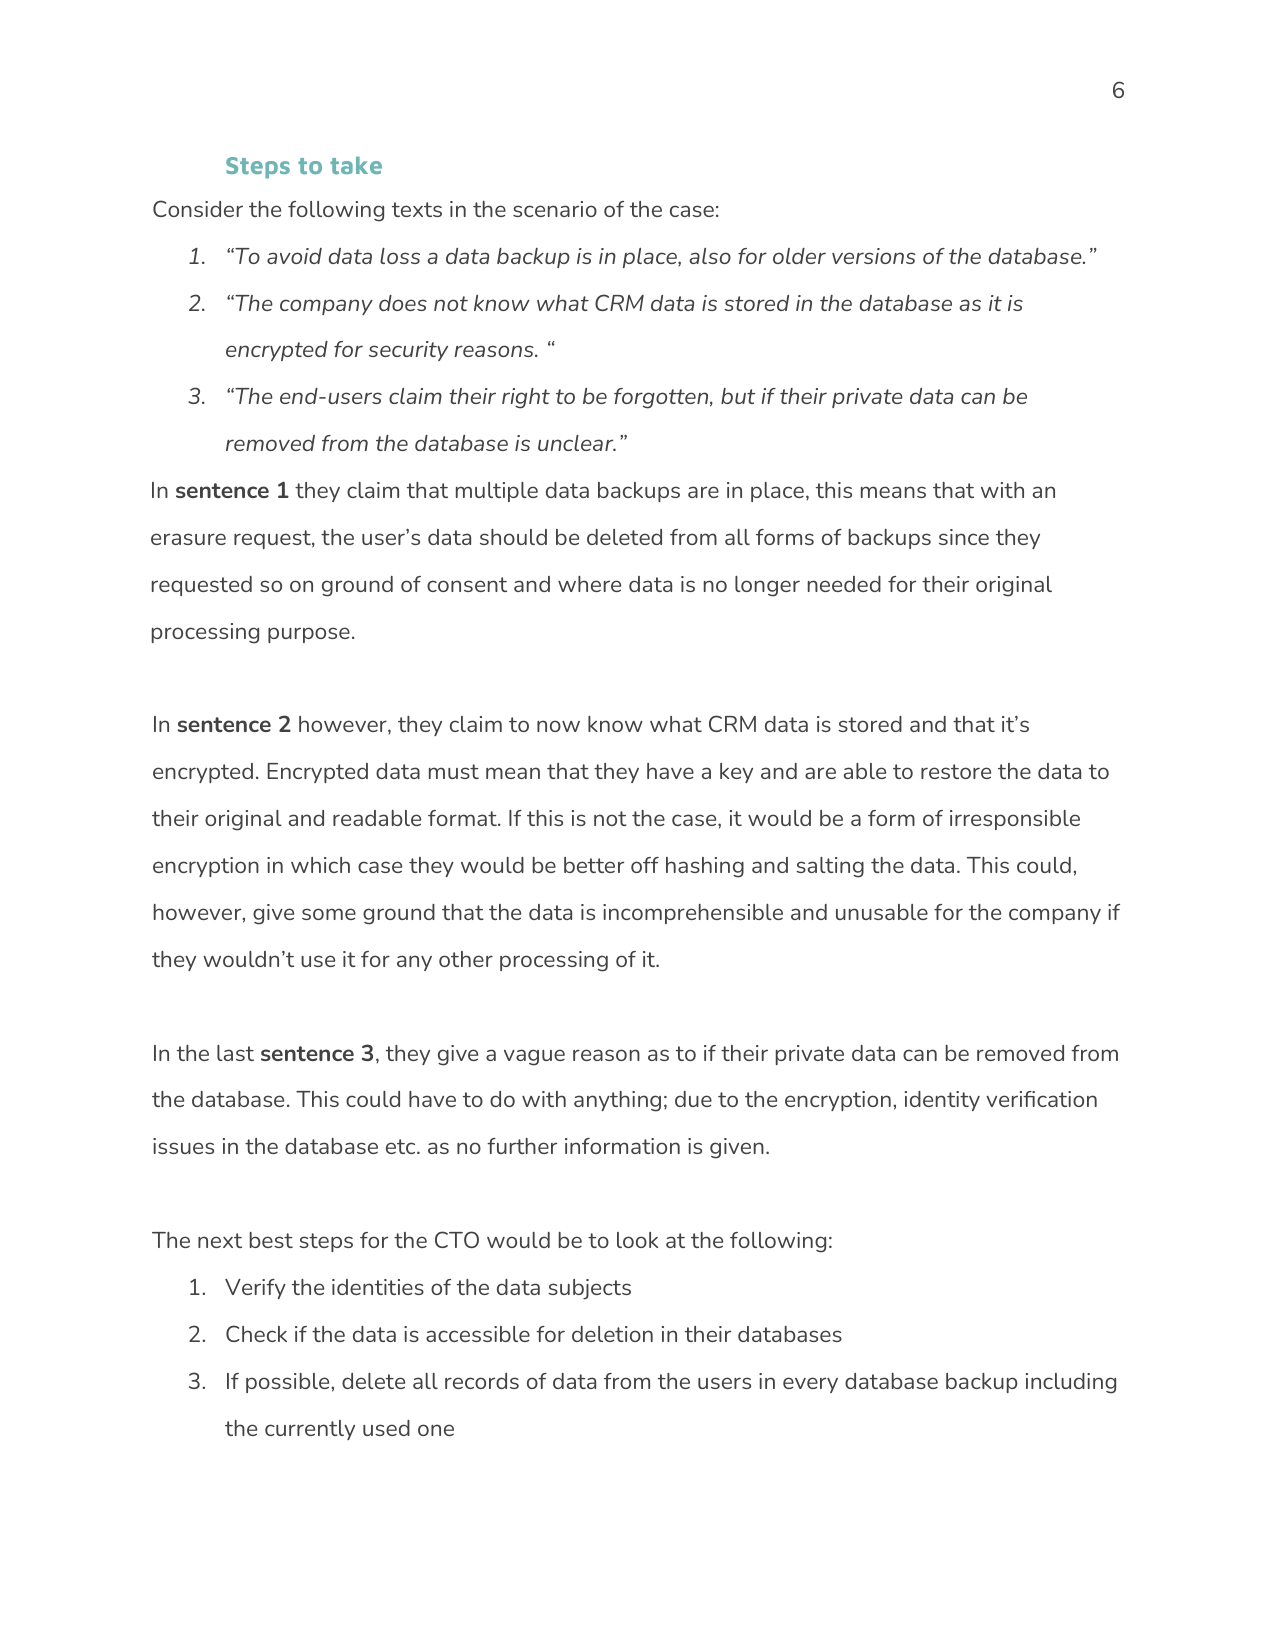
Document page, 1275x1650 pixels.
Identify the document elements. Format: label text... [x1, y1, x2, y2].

text The next best steps for the CTO would be to look at the following: [152, 1225, 1125, 1257]
text In sentence 1 they claim that multiple data backups are in place, this means that with an erasure request, the user’s data should be deleted from all forms of backups since they requested so on ground of consent and where data is no longer needed for their original processing purpose. [150, 475, 1125, 694]
list “The end-users claim their right to be forgotten, but if their private data can be removed from the database is unclear.” [187, 382, 1125, 460]
text In sentence 2 however, they claim to now know what CRM data is stored and that it’s encrypted. Encrypted data must mean that they have a key and are able to restore the data to their original and readable format. If this is not the case, it would be a form of irresponsible encryption in which case they would be better off hashing and salting the data. This could, however, give some ground that the data is incomprehensible and unusable for the company if they wouldn’t use it for any other processing of it. In the last sentence 3, they give a vague reason as to if their private data can be removed from the database. This could have to do with anything; due to the encryption, identity verification issues in the database etc. as no further information is given. [152, 710, 1125, 1163]
list Verify the identities of the data subjects [187, 1272, 1125, 1303]
list “To avoid data loss a data backup is in place, also for older versions of the database.” [187, 241, 1125, 272]
list If possible, delete all records of data from the users in every database backup including the currently used one [187, 1366, 1125, 1444]
text Consider the following texts in the scenario of the case: [152, 194, 1125, 225]
list Check if the data is accessible for deletion in their databases [187, 1319, 1125, 1350]
subtitle Steps to take [187, 150, 1125, 179]
list “The company does not know what CRM data is stored in the database as it is encrypted for security reasons. “ [187, 288, 1125, 366]
